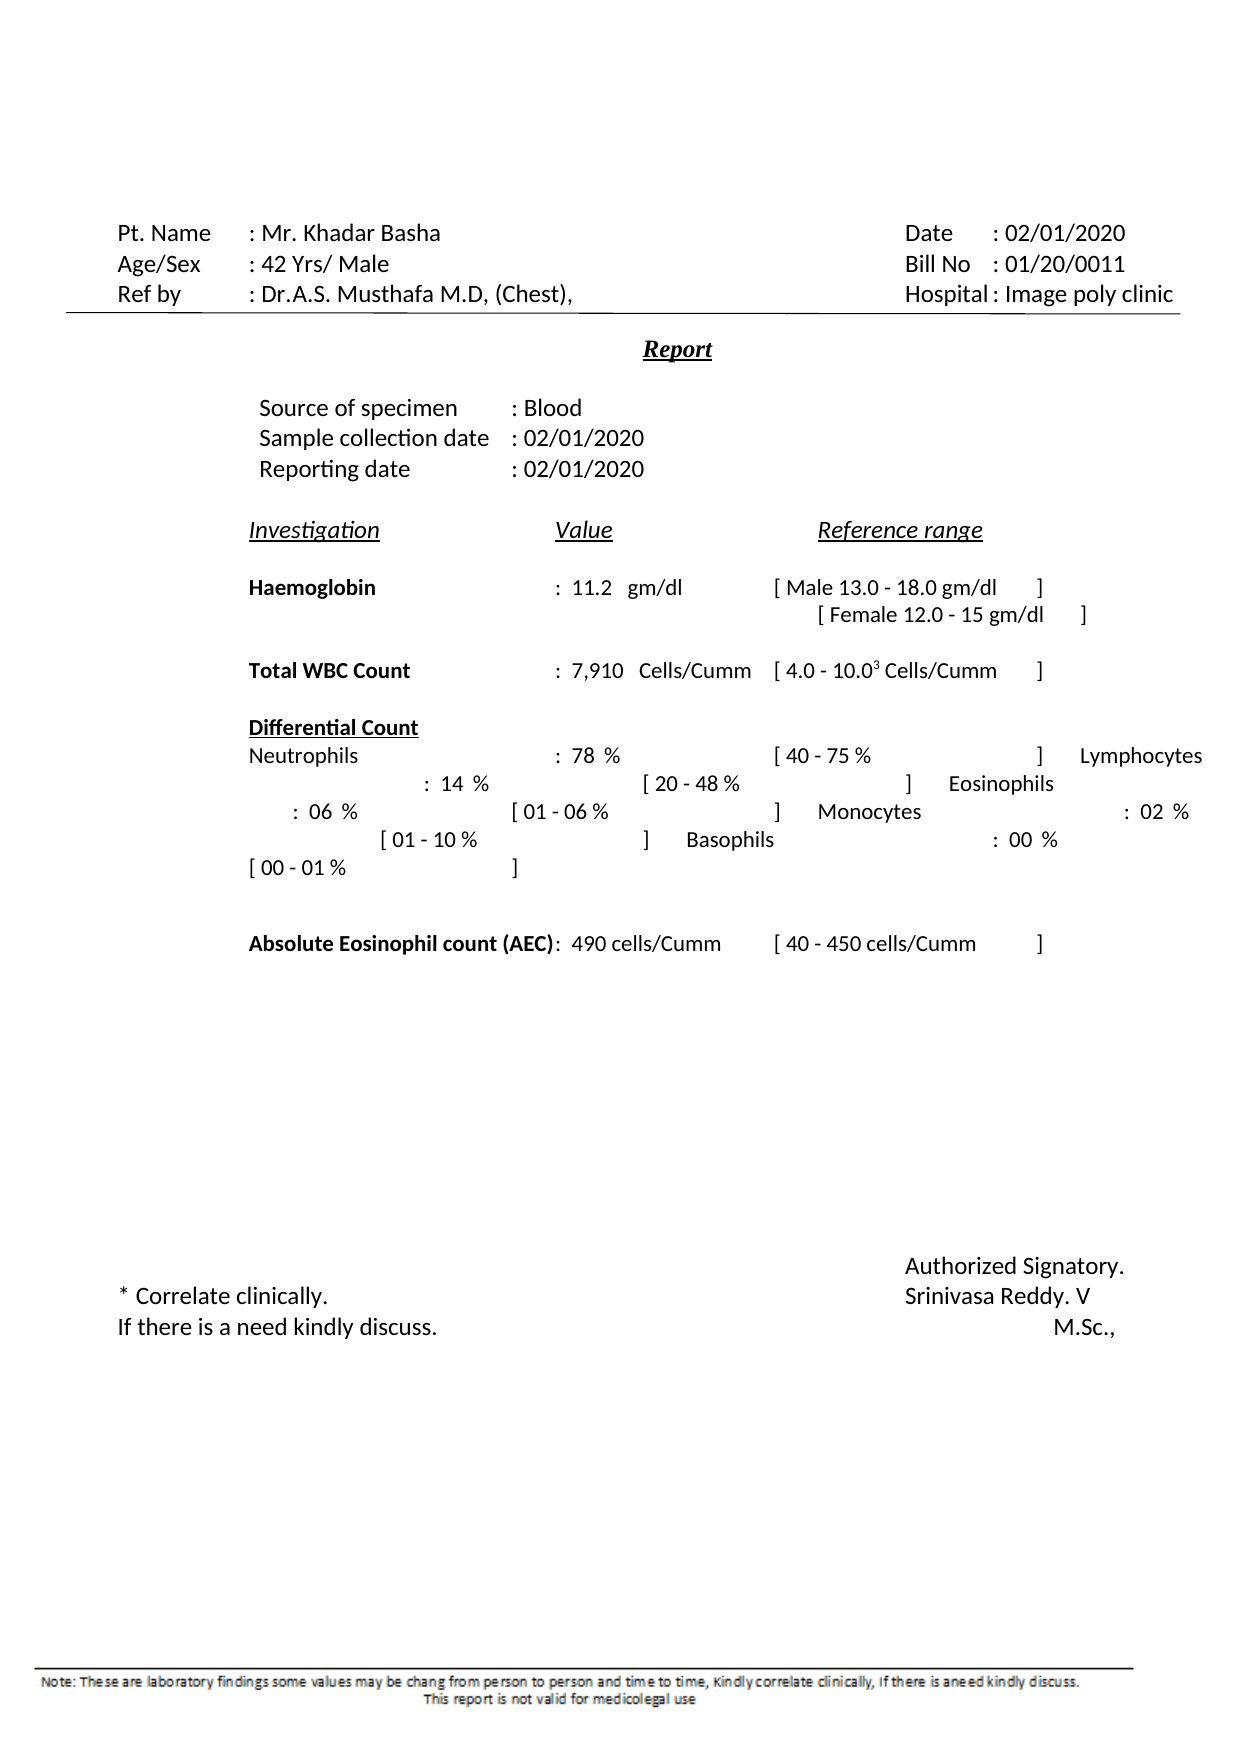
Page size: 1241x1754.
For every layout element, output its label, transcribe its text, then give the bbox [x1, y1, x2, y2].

text If there is a need kindly discuss. M.Sc., [74, 1311, 1210, 1342]
text Pt. Name : Mr. Khadar Basha Date : 02/01/2020 [74, 217, 1210, 248]
text Differential Count [205, 713, 1210, 741]
text Investigation Value Reference range [205, 514, 1210, 544]
picture [30, 1665, 1137, 1709]
text Report [599, 334, 1210, 363]
text * Correlate clinically. Srinivasa Reddy. V [74, 1281, 1210, 1311]
text Reporting date : 02/01/2020 [259, 453, 1210, 483]
text Total WBC Count : 7,910 Cells/Cumm [ 4.0 - 10.03 Cells/Cumm ] [205, 657, 1210, 685]
text [ Female 12.0 - 15 gm/dl ] [774, 601, 1210, 629]
text Haemoglobin : 11.2 gm/dl [ Male 13.0 - 18.0 gm/dl ] [205, 573, 1210, 601]
text Sample collection date : 02/01/2020 [259, 422, 1210, 453]
text Absolute Eosinophil count (AEC) : 490 cells/Cumm [ 40 - 450 cells/Cumm ] [205, 929, 1210, 957]
text Age/Sex : 42 Yrs/ Male Bill No : 01/20/0011 [74, 248, 1210, 278]
text Authorized Signatory. [905, 1250, 1210, 1281]
text Source of specimen : Blood [259, 392, 1210, 422]
text Neutrophils : 78 % [ 40 - 75 % ] Lymphocytes : 14 % [ 20 - 48 % ] Eosinophils : 06 % [ 01 - 06 % ] Monocytes : 02 % [ 01 - 10 % ] Basophils : 00 % [ 00 - 01 % ] [205, 741, 1210, 881]
text Ref by : Dr. A.S. Musthafa M.D, (Chest), Hospital : Image poly clinic [74, 278, 1210, 309]
